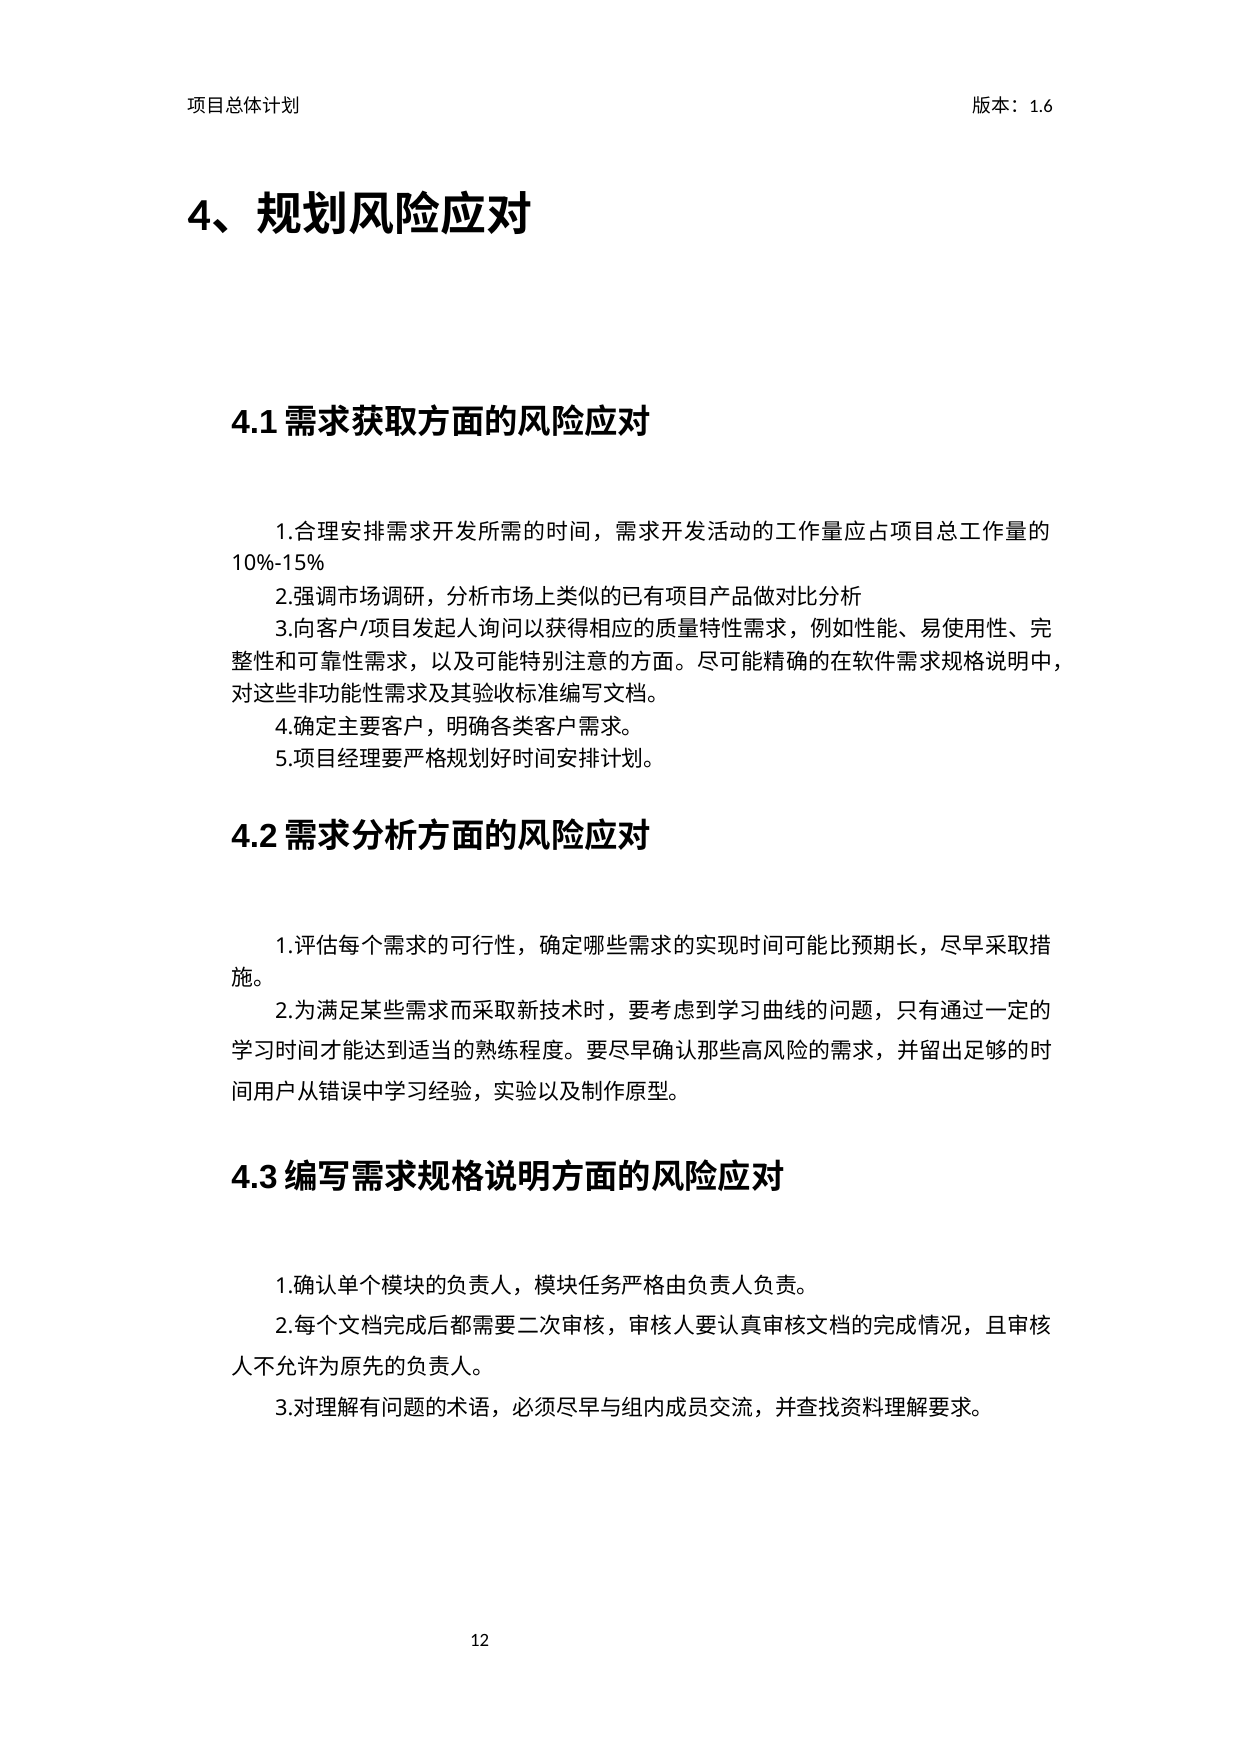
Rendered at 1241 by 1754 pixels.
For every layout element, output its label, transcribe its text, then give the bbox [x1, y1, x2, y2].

text 4.确定主要客户，明确各类客户需求。 [231, 708, 1053, 741]
text 3.向客户/项目发起人询问以获得相应的质量特性需求，例如性能、易使用性、完整性和可靠性需求，以及可能特别注意的方面。尽可能精确的在软件需求规格说明中，对这些非功能性需求及其验收标准编写文档。 [231, 611, 1053, 708]
text 3.对理解有问题的术语，必须尽早与组内成员交流，并查找资料理解要求。 [231, 1389, 1053, 1422]
text 5.项目经理要严格规划好时间安排计划。 [231, 741, 1053, 773]
subtitle 4、规划风险应对 [187, 162, 1053, 259]
text 2.每个文档完成后都需要二次审核，审核人要认真审核文档的完成情况，且审核人不允许为原先的负责人。 [231, 1308, 1053, 1381]
text 1.评估每个需求的可行性，确定哪些需求的实现时间可能比预期长，尽早采取措施。 [231, 927, 1053, 992]
subtitle 4.3编写需求规格说明方面的风险应对 [187, 1141, 1053, 1206]
text 1.确认单个模块的负责人，模块任务严格由负责人负责。 [231, 1268, 1053, 1300]
text 1.合理安排需求开发所需的时间，需求开发活动的工作量应占项目总工作量的10%-15% [231, 513, 1053, 578]
text 2.强调市场调研，分析市场上类似的已有项目产品做对比分析 [231, 578, 1053, 611]
text 2.为满足某些需求而采取新技术时，要考虑到学习曲线的问题，只有通过一定的学习时间才能达到适当的熟练程度。要尽早确认那些高风险的需求，并留出足够的时间用户从错误中学习经验，实验以及制作原型。 [231, 992, 1053, 1106]
subtitle 4.2需求分析方面的风险应对 [187, 801, 1053, 866]
subtitle 4.1需求获取方面的风险应对 [187, 387, 1053, 452]
